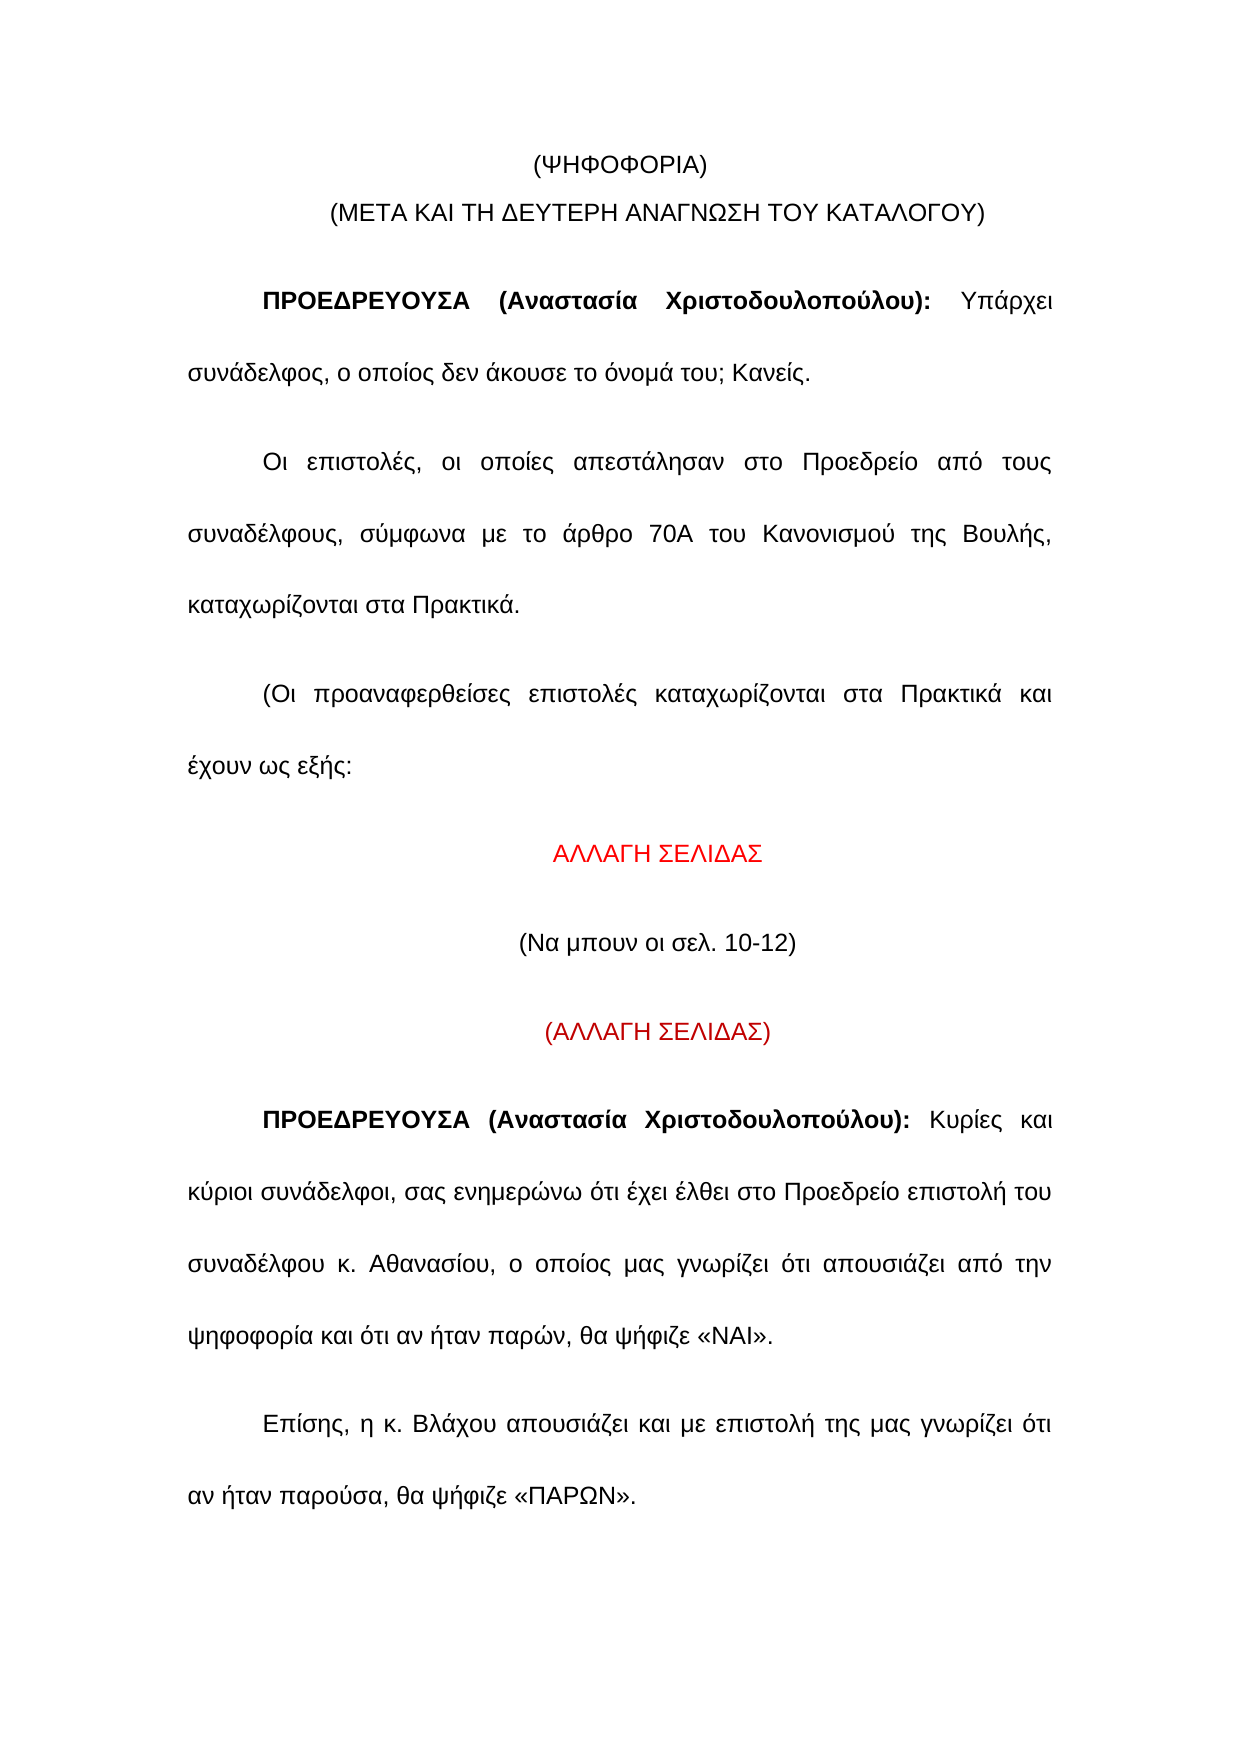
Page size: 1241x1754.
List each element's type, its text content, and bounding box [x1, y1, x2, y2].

text (ΑΛΛΑΓΗ ΣΕΛΙΔΑΣ) [187, 1016, 1053, 1045]
text ΑΛΛΑΓΗ ΣΕΛΙΔΑΣ [187, 839, 1053, 868]
text ΠΡΟΕΔΡΕΥΟΥΣΑ (Αναστασία Χριστοδουλοπούλου): Υπάρχει συνάδελφος, ο οποίος δεν άκουσε το όνομά του; Κανείς. [187, 286, 1053, 387]
text Οι επιστολές, οι οποίες απεστάλησαν στο Προεδρείο από τους συναδέλφους, σύμφωνα με το άρθρο 70Α του Κανονισμού της Βουλής, καταχωρίζονται στα Πρακτικά. [187, 447, 1053, 619]
text (Οι προαναφερθείσες επιστολές καταχωρίζονται στα Πρακτικά και έχουν ως εξής: [187, 679, 1053, 779]
text (Να μπουν οι σελ. 10-12) [187, 928, 1053, 957]
text (ΨΗΦΟΦΟΡΙΑ) [187, 150, 1053, 179]
text Επίσης, η κ. Βλάχου απουσιάζει και με επιστολή της μας γνωρίζει ότι αν ήταν παρούσα, θα ψήφιζε «ΠΑΡΩΝ». [187, 1409, 1053, 1510]
text (ΜΕΤΑ ΚΑΙ ΤΗ ΔΕΥΤΕΡΗ ΑΝΑΓΝΩΣΗ ΤΟΥ ΚΑΤΑΛΟΓΟΥ) [187, 198, 1053, 226]
text ΠΡΟΕΔΡΕΥΟΥΣΑ (Αναστασία Χριστοδουλοπούλου): Κυρίες και κύριοι συνάδελφοι, σας ενημερώνω ότι έχει έλθει στο Προεδρείο επιστολή του συναδέλφου κ. Αθανασίου, ο οποίος μας γνωρίζει ότι απουσιάζει από την ψηφοφορία και ότι αν ήταν παρών, θα ψήφιζε «ΝΑΙ». [187, 1105, 1053, 1349]
